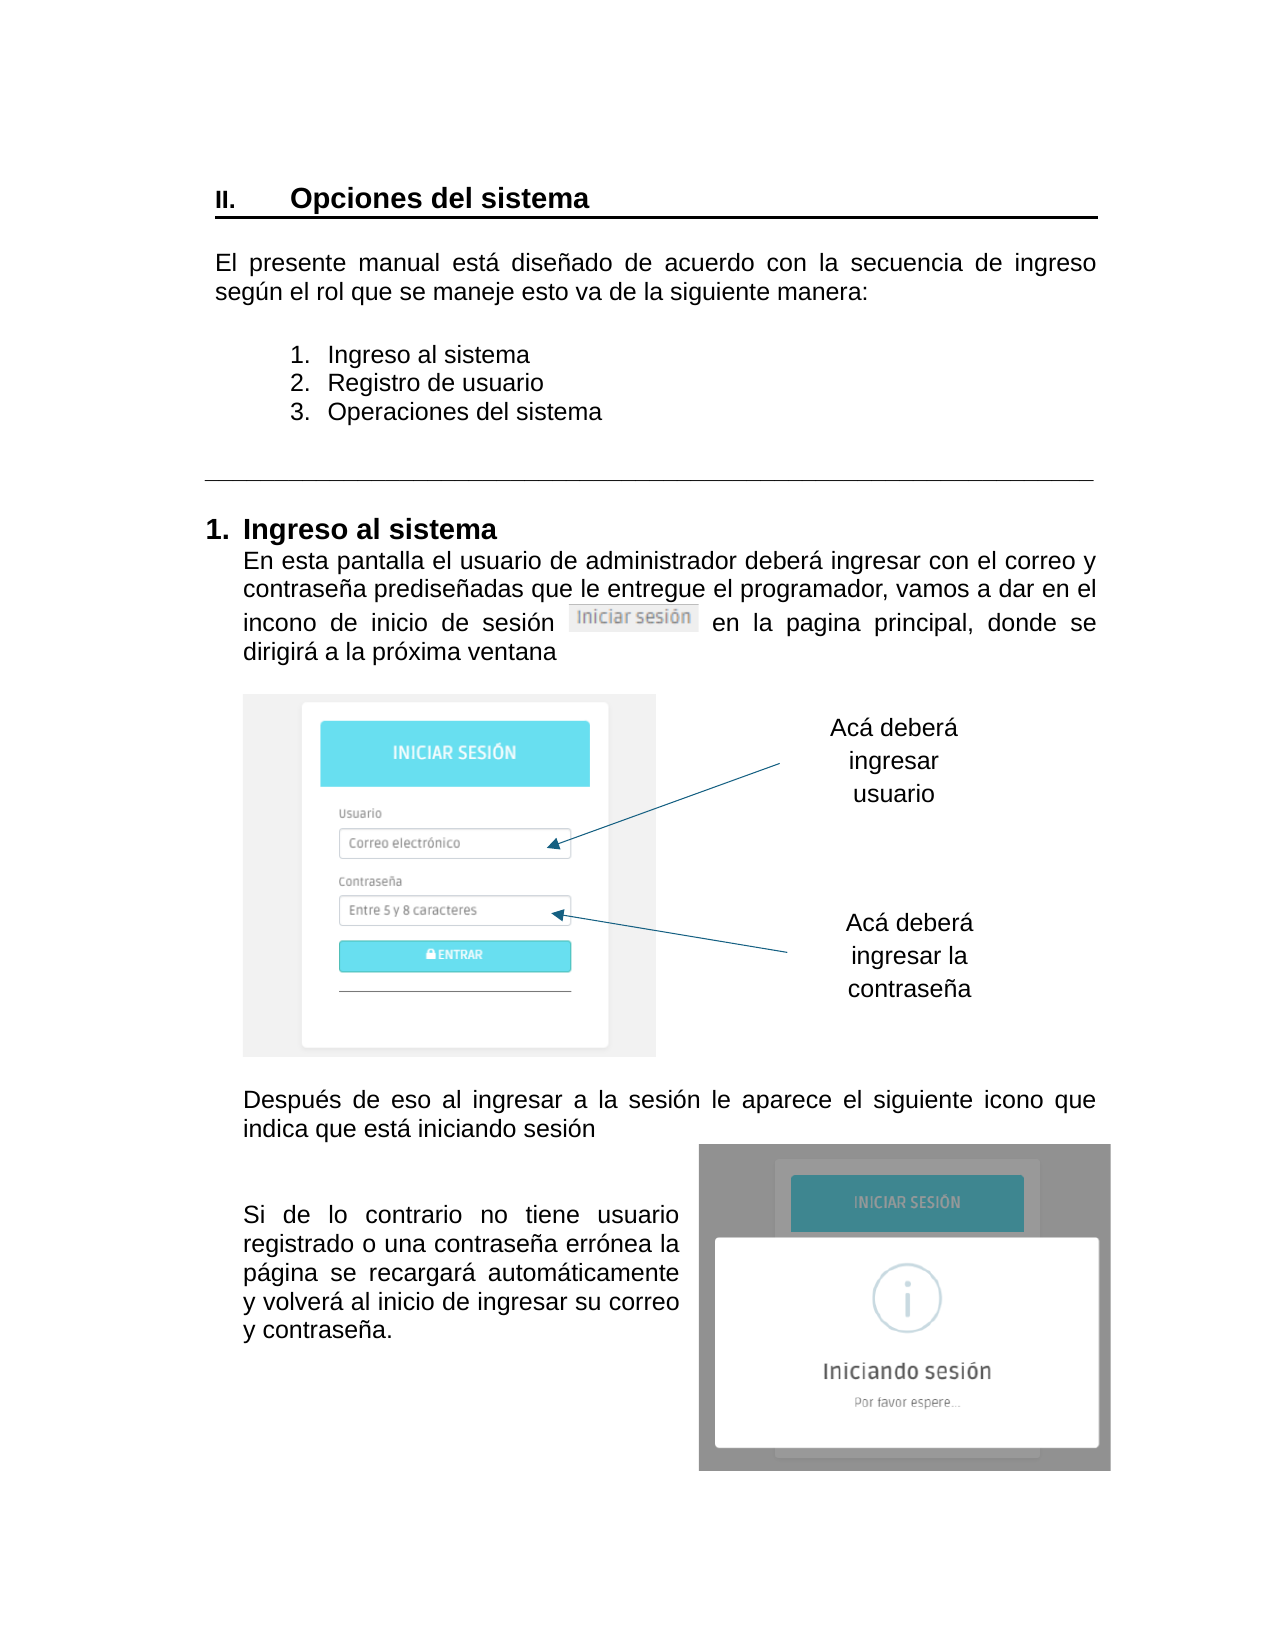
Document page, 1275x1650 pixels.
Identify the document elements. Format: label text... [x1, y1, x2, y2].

list Después de eso al ingresar a la sesión le aparece el siguiente icono que indica que está iniciando sesión [243, 1085, 1098, 1143]
list Registro de usuario [290, 368, 1098, 397]
list Si de lo contrario no tiene usuario registrado o una contraseña errónea la página se recargará automáticamente y volverá al inicio de ingresar su correo y contraseña. [243, 1200, 698, 1344]
list Opciones del sistema [215, 181, 1098, 216]
list Ingreso al sistema [205, 512, 1098, 546]
picture [242, 694, 656, 1057]
list Ingreso al sistema [290, 340, 1098, 368]
text ________________________________________________________________ [177, 455, 1098, 483]
list Operaciones del sistema [290, 397, 1098, 426]
picture [698, 1144, 1110, 1470]
text El presente manual está diseñado de acuerdo con la secuencia de ingreso según el rol que se maneje esto va de la siguiente manera: [215, 248, 1098, 306]
list En esta pantalla el usuario de administrador deberá ingresar con el correo y contraseña prediseñadas que le entregue el programador, vamos a dar en el incono de inicio de sesión en la pagina principal, donde se dirigirá a la próxima ventana [243, 546, 1098, 665]
picture [568, 603, 699, 632]
